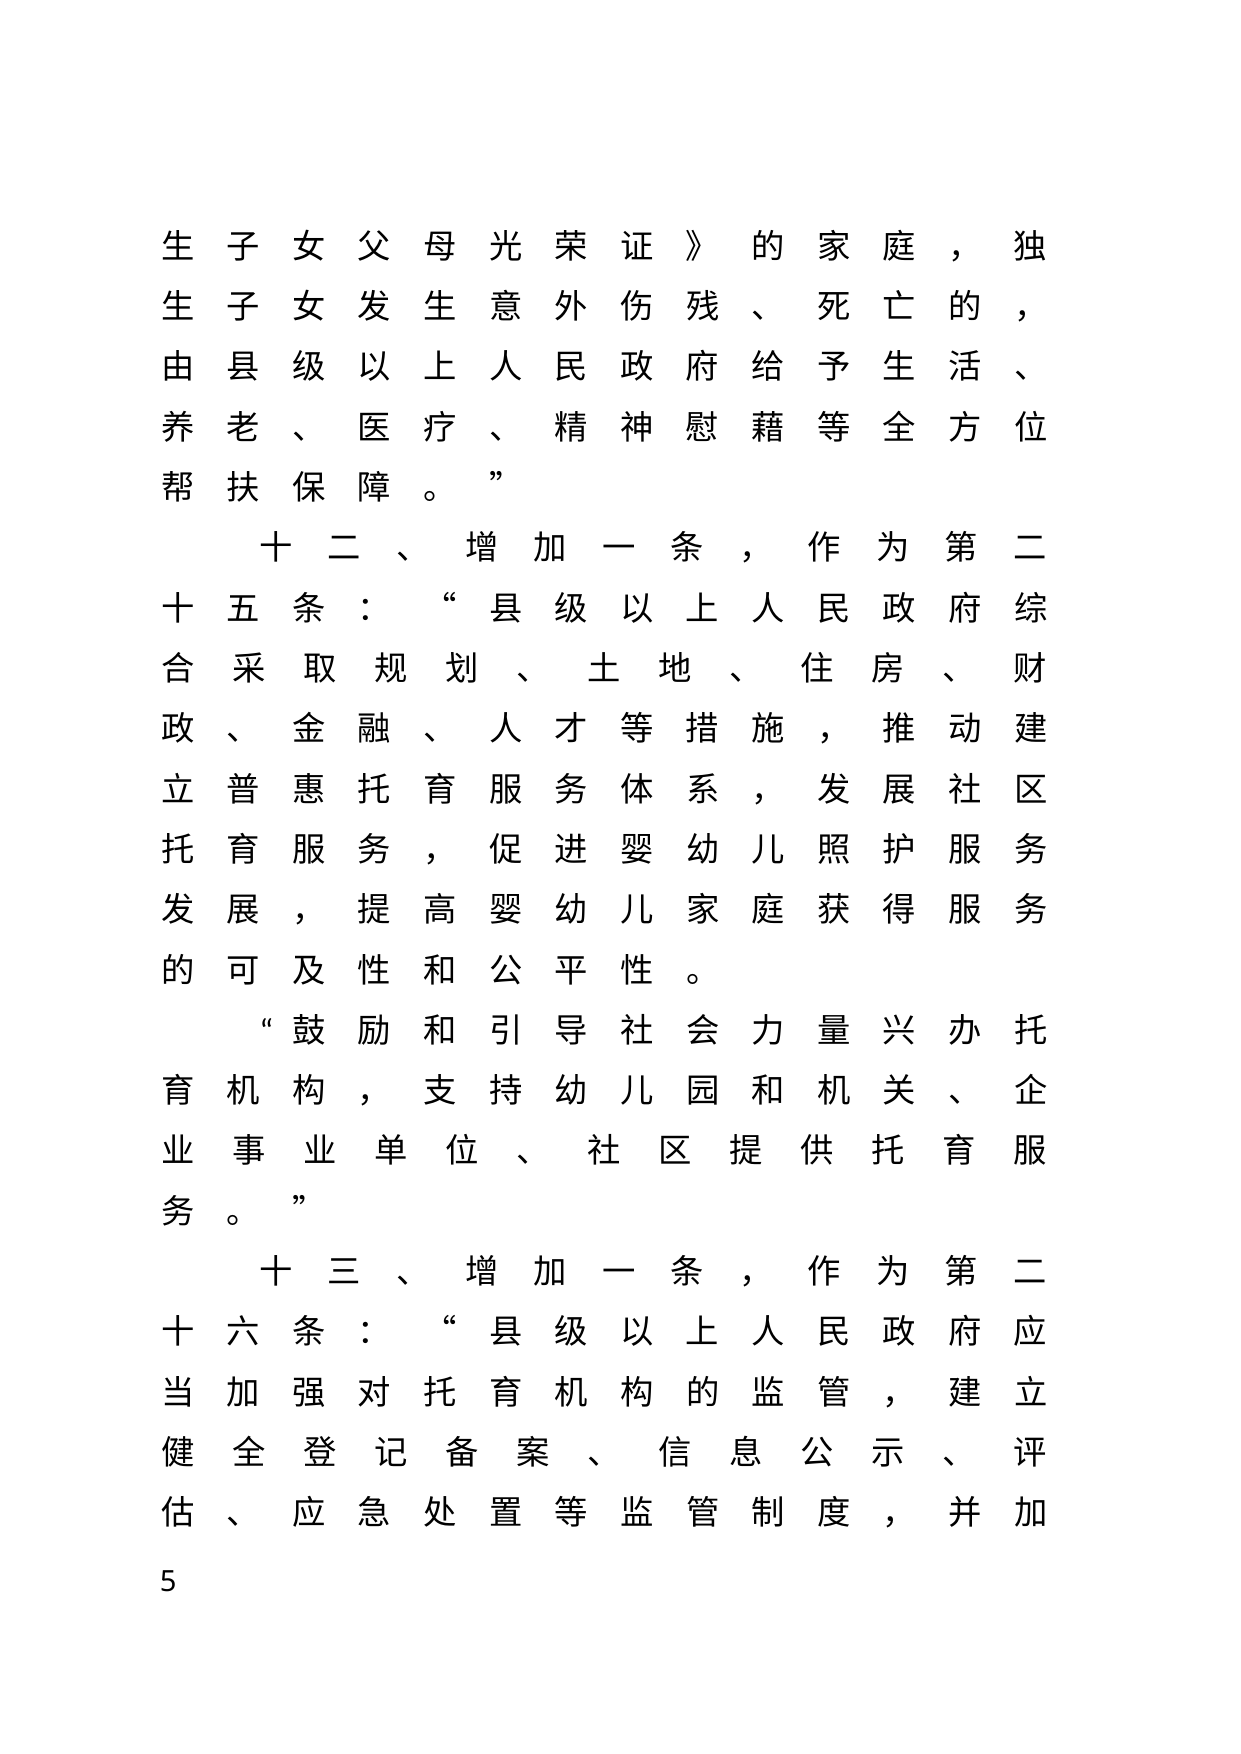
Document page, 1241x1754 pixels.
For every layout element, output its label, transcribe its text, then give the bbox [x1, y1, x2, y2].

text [161, 1239, 1079, 1540]
text “鼓励和引导社会力量兴办托育机构，支持幼儿园和机关、企业事业单位、社区提供托育服务。” [161, 998, 1079, 1239]
text 十二、增加一条，作为第二十五条：“县级以上人民政府综合采取规划、土地、住房、财政、金融、人才等措施，推动建立普惠托育服务体系，发展社区托育服务，促进婴幼儿照护服务发展，提高婴幼儿家庭获得服务的可及性和公平性。 [161, 515, 1079, 998]
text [161, 213, 1079, 515]
